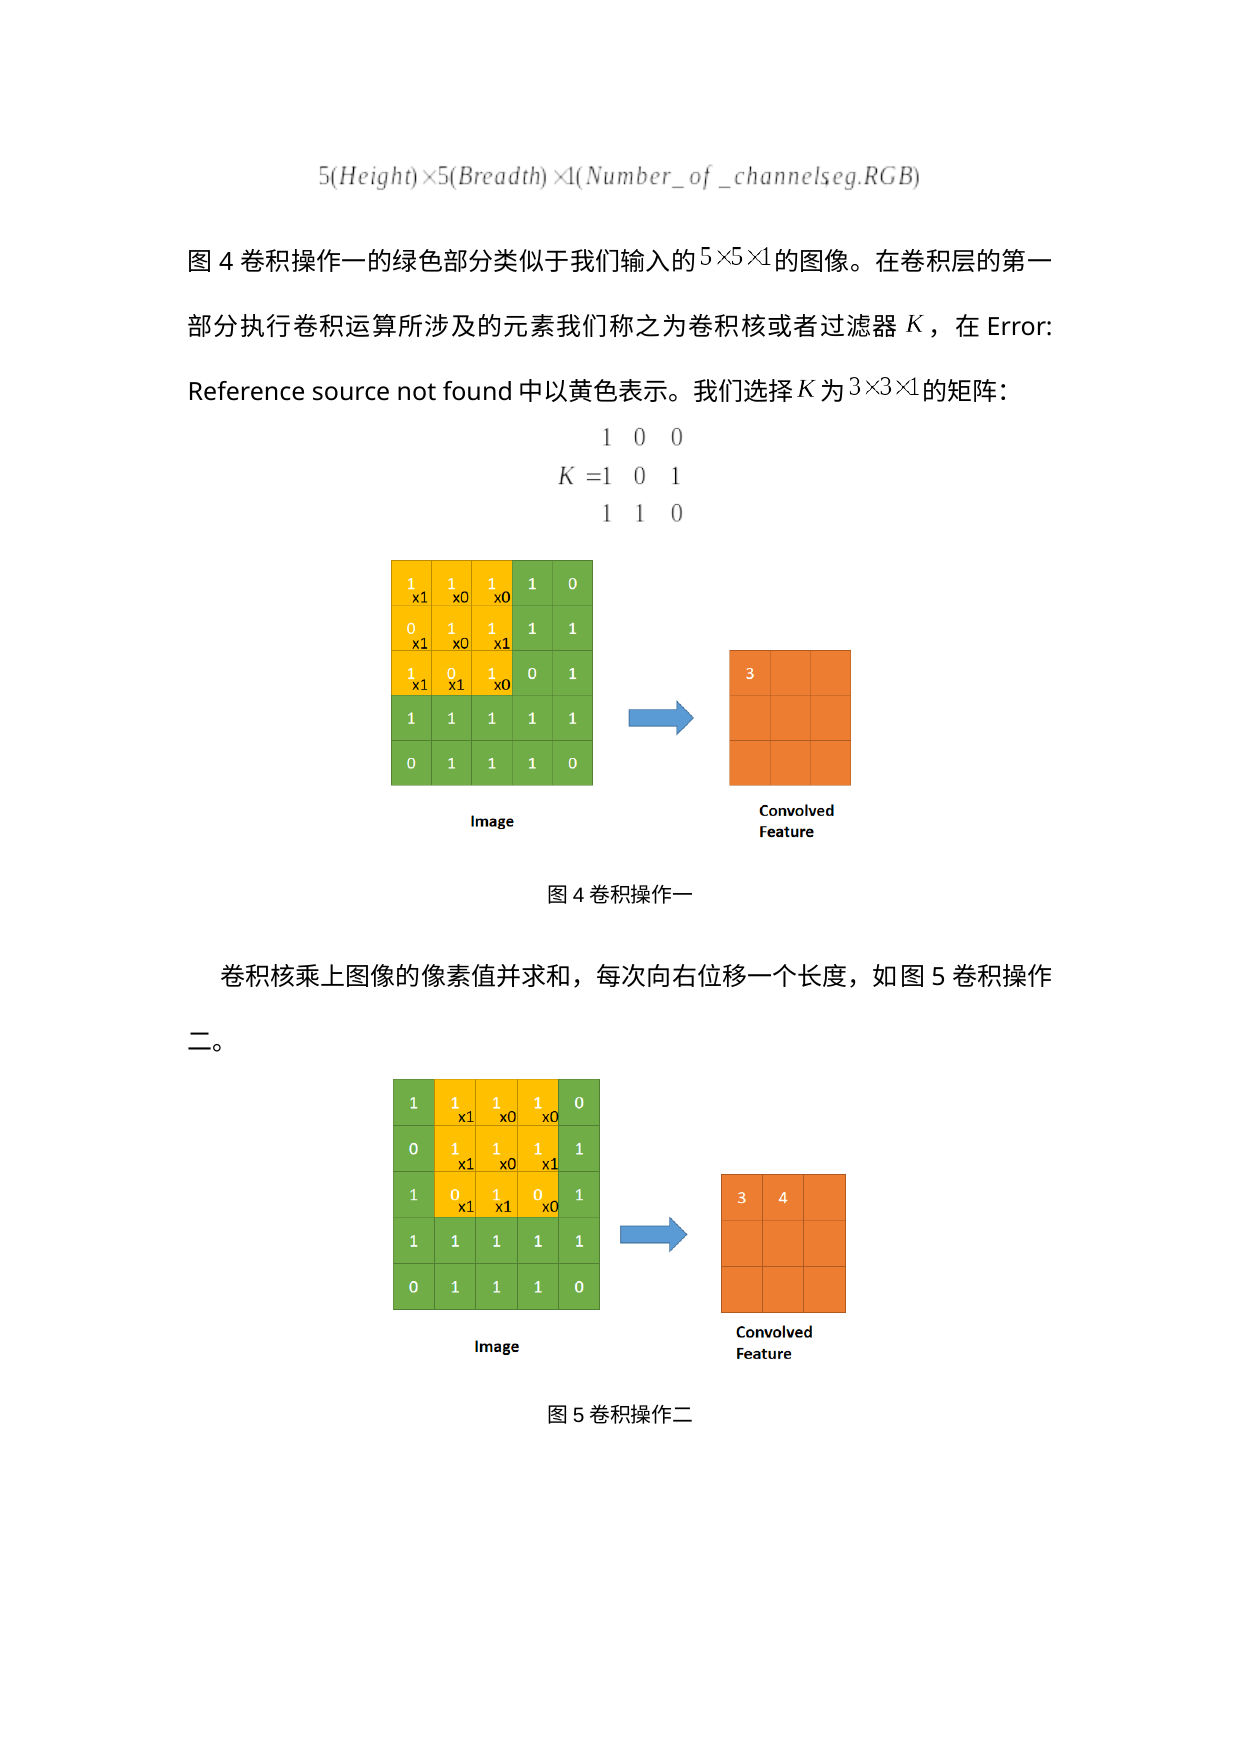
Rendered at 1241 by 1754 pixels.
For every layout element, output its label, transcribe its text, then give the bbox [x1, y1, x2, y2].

list 卷积核乘上图像的像素值并求和，每次向右位移一个长度，如图 5 卷积操作二。 [187, 942, 1053, 1072]
picture [384, 552, 856, 848]
list 图 4 卷积操作一 [187, 877, 1053, 909]
list 图 5 卷积操作二 [187, 1397, 1053, 1429]
picture [388, 1072, 853, 1368]
